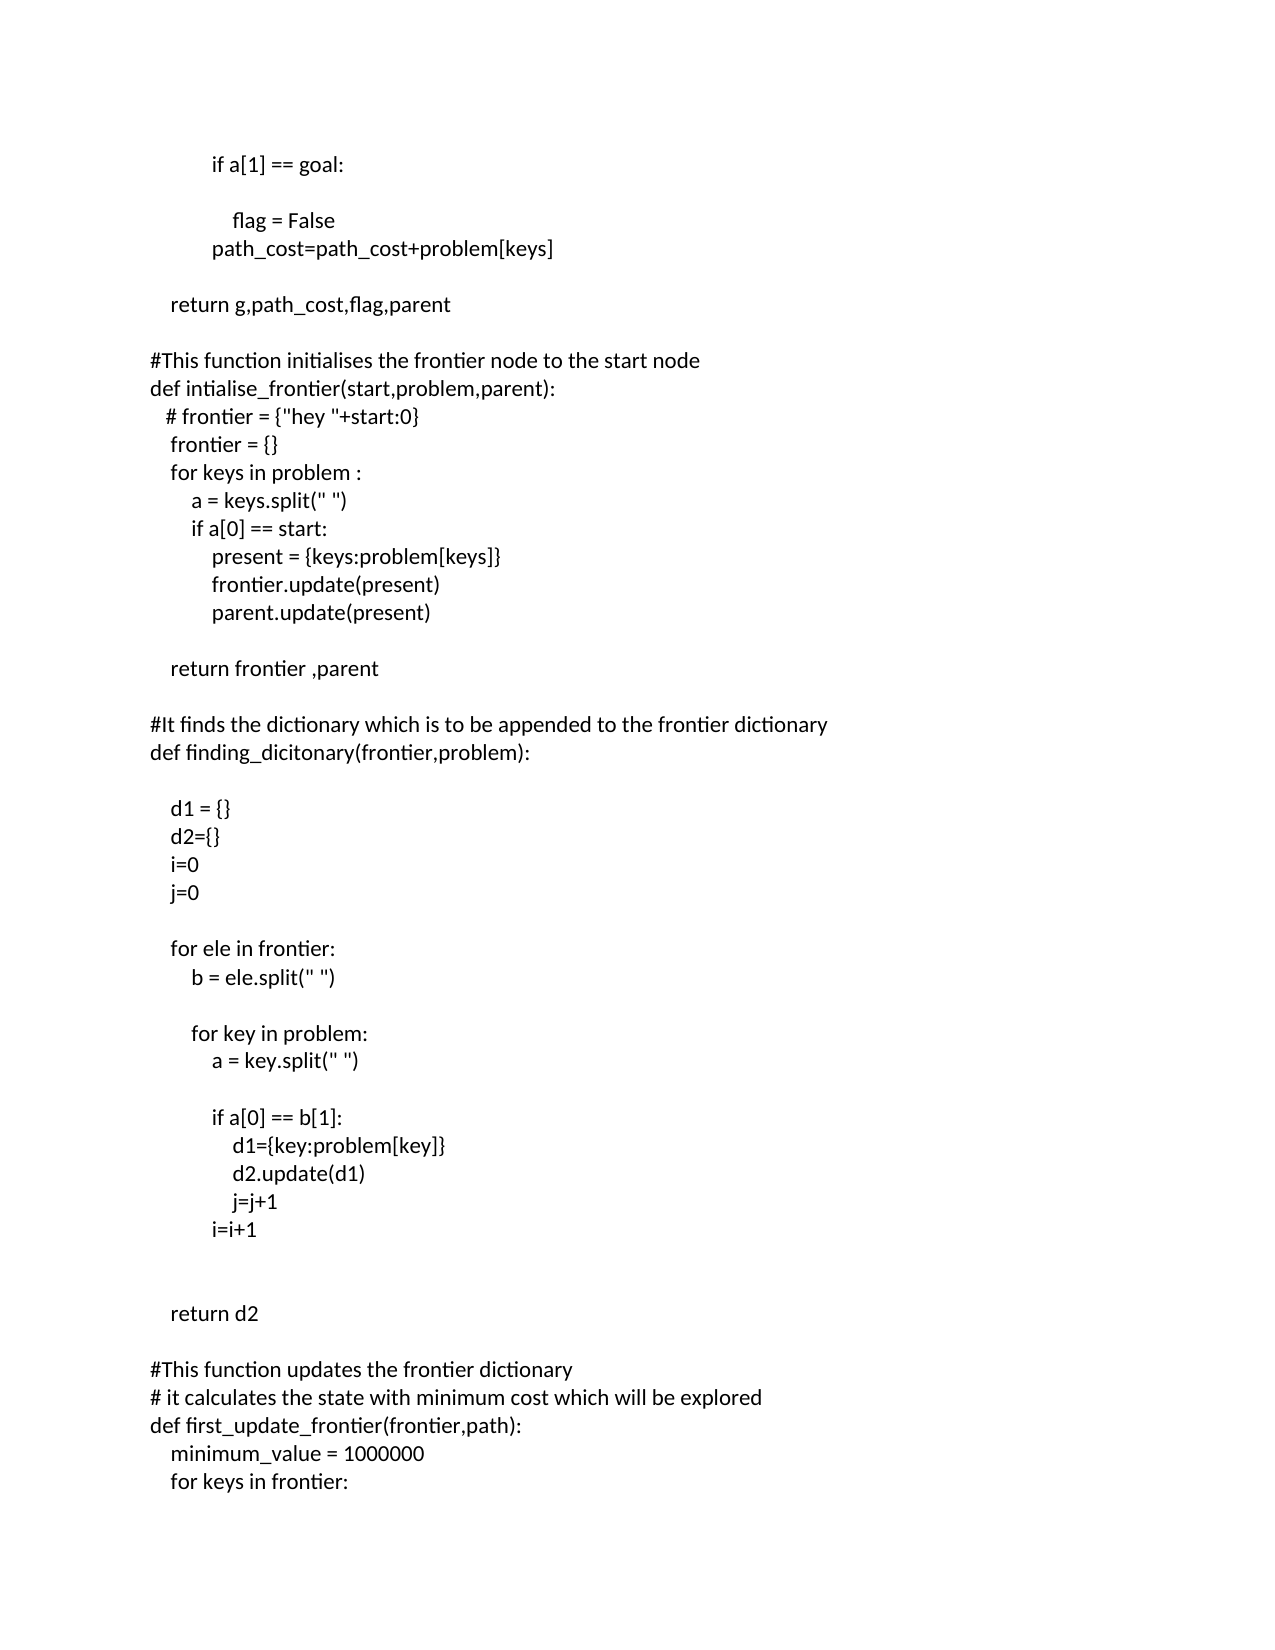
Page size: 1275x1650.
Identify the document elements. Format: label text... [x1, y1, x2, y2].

text def finding_dicitonary(frontier,problem): [150, 738, 1125, 766]
text # frontier = {"hey "+start:0} [150, 402, 1125, 430]
text # it calculates the state with minimum cost which will be explored [150, 1383, 1125, 1411]
text d1={key:problem[key]} [150, 1131, 1125, 1159]
text for keys in problem : [150, 458, 1125, 486]
text j=0 [150, 878, 1125, 907]
text #This function updates the frontier dictionary [150, 1355, 1125, 1383]
text i=i+1 [150, 1215, 1125, 1243]
text for ele in frontier: [150, 934, 1125, 963]
text path_cost=path_cost+problem[keys] [150, 234, 1125, 262]
text present = {keys:problem[keys]} [150, 542, 1125, 570]
text for key in problem: [150, 1019, 1125, 1047]
text def first_update_frontier(frontier,path): [150, 1411, 1125, 1439]
text flag = False [150, 206, 1125, 234]
text return frontier ,parent [150, 654, 1125, 682]
text a = key.split(" ") [150, 1047, 1125, 1075]
text d2={} [150, 822, 1125, 851]
text #This function initialises the frontier node to the start node [150, 346, 1125, 374]
text frontier.update(present) [150, 570, 1125, 598]
text parent.update(present) [150, 598, 1125, 626]
text return g,path_cost,flag,parent [150, 290, 1125, 318]
text b = ele.split(" ") [150, 963, 1125, 991]
text frontier = {} [150, 430, 1125, 458]
text i=0 [150, 851, 1125, 878]
text if a[0] == b[1]: [150, 1103, 1125, 1131]
text d1 = {} [150, 794, 1125, 822]
text d2.update(d1) [150, 1159, 1125, 1187]
text for keys in frontier: [150, 1467, 1125, 1495]
text return d2 [150, 1299, 1125, 1327]
text #It finds the dictionary which is to be appended to the frontier dictionary [150, 710, 1125, 738]
text if a[0] == start: [150, 514, 1125, 542]
text j=j+1 [150, 1187, 1125, 1215]
text def intialise_frontier(start,problem,parent): [150, 374, 1125, 402]
text minimum_value = 1000000 [150, 1439, 1125, 1467]
text if a[1] == goal: [150, 150, 1125, 178]
text a = keys.split(" ") [150, 486, 1125, 514]
